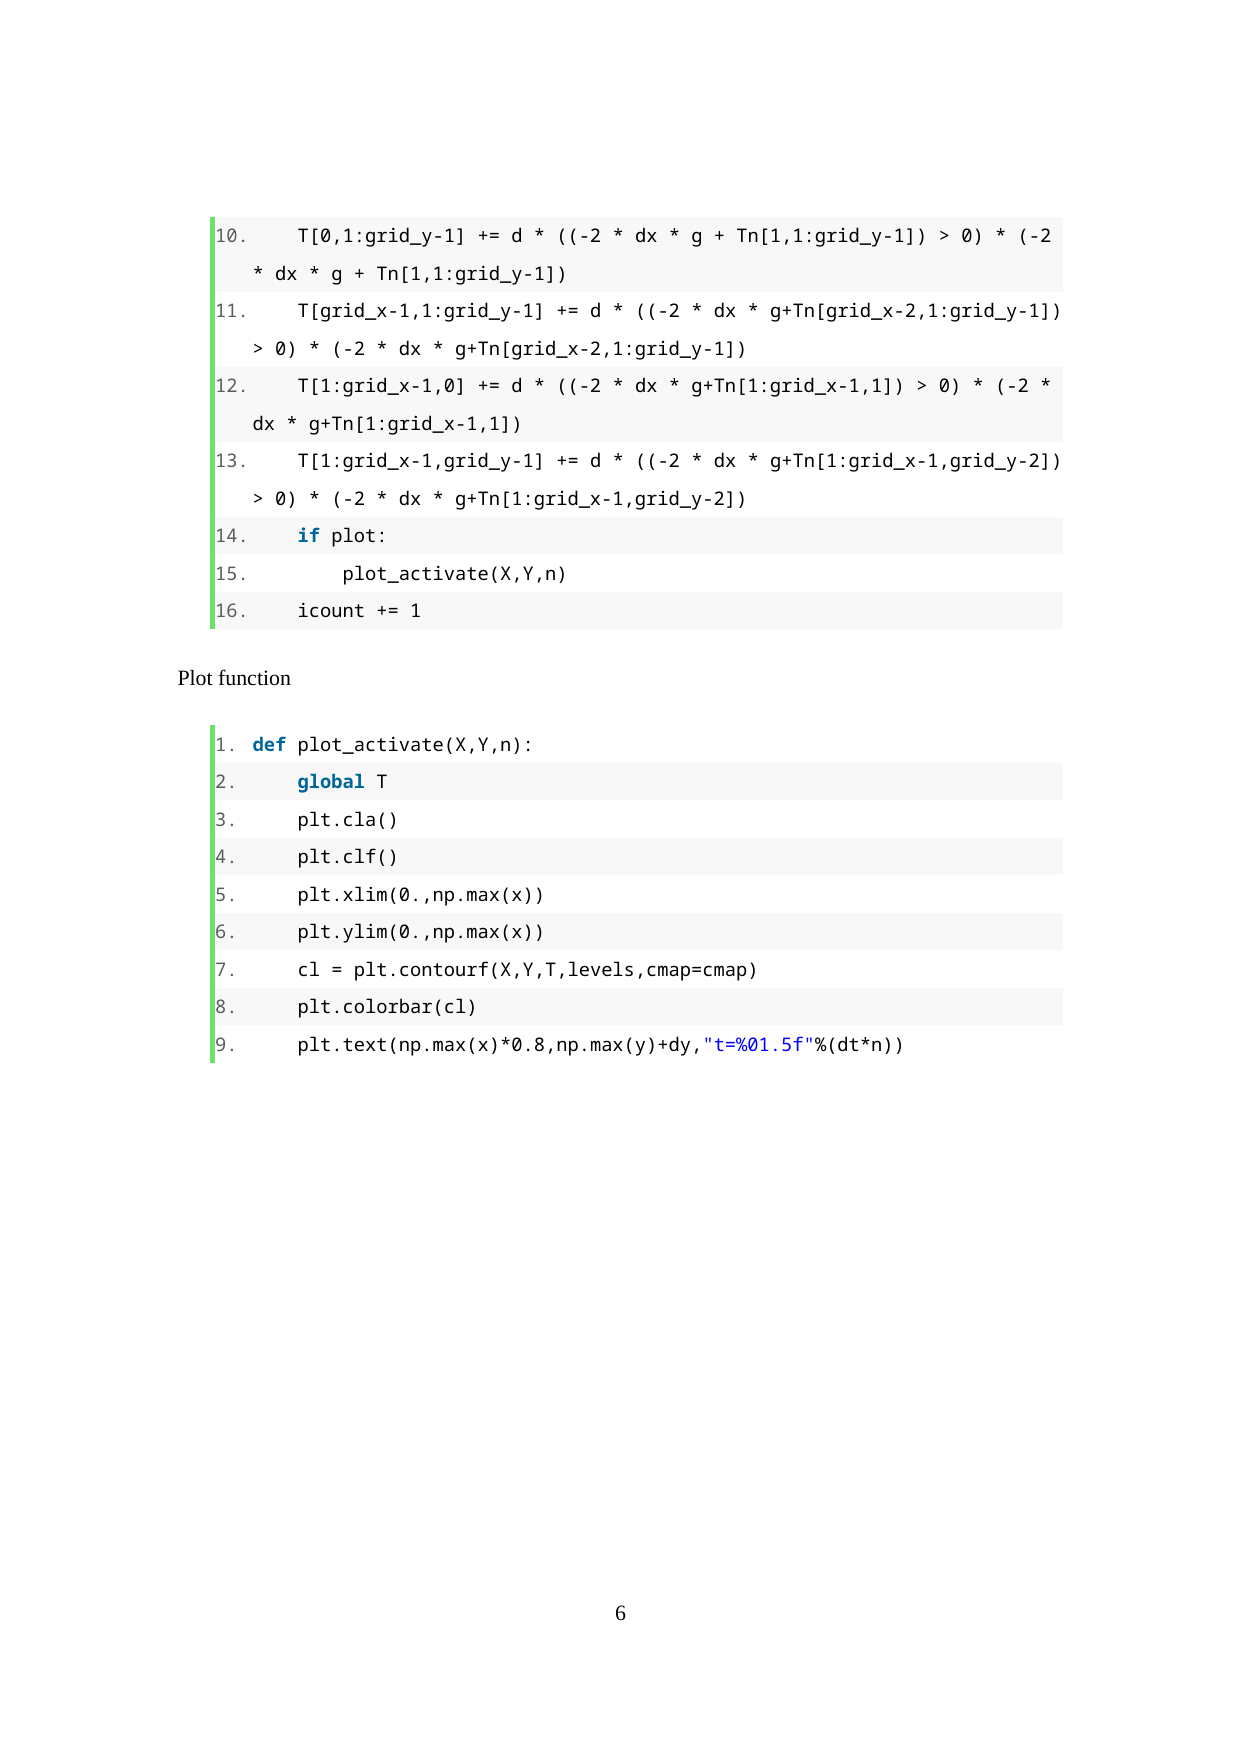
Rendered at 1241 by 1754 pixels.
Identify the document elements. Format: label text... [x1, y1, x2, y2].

list plot_activate(X,Y,n) [215, 554, 1063, 592]
list icount += 1 [215, 592, 1063, 629]
list plt.cla() [215, 800, 1063, 838]
list global T [215, 763, 1063, 800]
list plt.xlim(0.,np.max(x)) [215, 875, 1063, 913]
list T[1:grid_x-1,0] += d * ((-2 * dx * g+Tn[1:grid_x-1,1]) > 0) * (-2 * dx * g+Tn[1:grid_x-1,1]) [215, 367, 1063, 442]
list cl = plt.contourf(X,Y,T,levels,cmap=cmap) [215, 950, 1063, 988]
list T[1:grid_x-1,grid_y-1] += d * ((-2 * dx * g+Tn[1:grid_x-1,grid_y-2]) > 0) * (-2 * dx * g+Tn[1:grid_x-1,grid_y-2]) [215, 442, 1063, 517]
list if plot: [215, 517, 1063, 554]
list T[grid_x-1,1:grid_y-1] += d * ((-2 * dx * g+Tn[grid_x-2,1:grid_y-1]) > 0) * (-2 * dx * g+Tn[grid_x-2,1:grid_y-1]) [215, 292, 1063, 367]
list T[0,1:grid_y-1] += d * ((-2 * dx * g + Tn[1,1:grid_y-1]) > 0) * (-2 * dx * g + Tn[1,1:grid_y-1]) [215, 217, 1063, 292]
list plt.ylim(0.,np.max(x)) [215, 913, 1063, 950]
text Plot function [177, 658, 1063, 696]
list plt.colorbar(cl) [215, 988, 1063, 1025]
list plt.clf() [215, 838, 1063, 875]
list def plot_activate(X,Y,n): [215, 725, 1063, 763]
list plt.text(np.max(x)*0.8,np.max(y)+dy,"t=%01.5f"%(dt*n)) [215, 1025, 1063, 1063]
